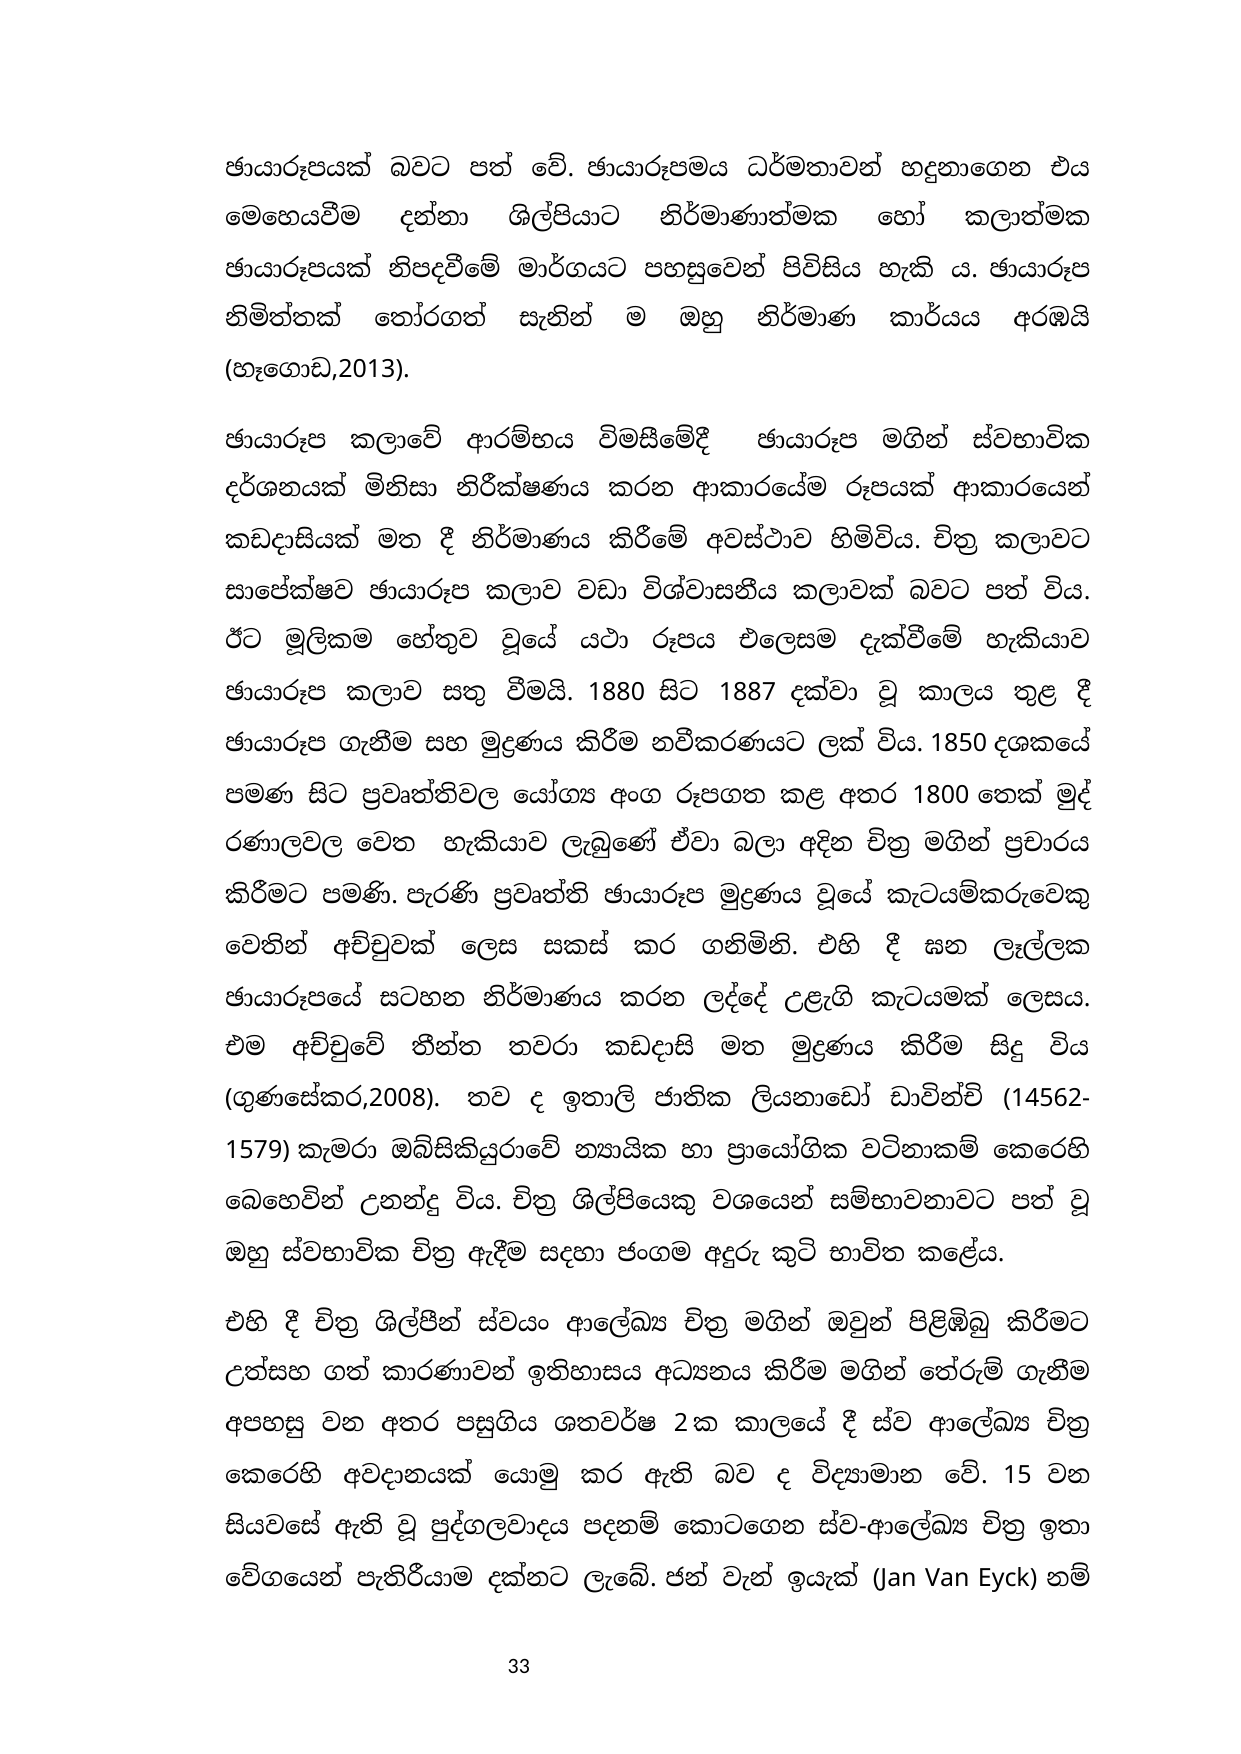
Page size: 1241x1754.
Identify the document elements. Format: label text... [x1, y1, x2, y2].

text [225, 1307, 1090, 1594]
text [225, 150, 1090, 385]
text ඡායාරූප කලාවේ ආරම්භය විමසීමේදී ඡායාරූප මගින් ස්වභාවික දර්ශනයක් මිනිසා නිරීක්ෂණය කරන ආකාරයේම රූපයක් ආකාරයෙන් කඩදාසියක් මත දී නිර්මාණය කිරීමේ අවස්ථාව හිමිවිය. චිත්‍ර කලාවට සාපේක්ෂව ඡායාරූප කලාව වඩා විශ්වාසනීය කලාවක් බවට පත් විය. ඊට මූලිකම හේතුව වූයේ යථා රූපය එලෙසම දැක්වීමේ හැකියාව ඡායාරූප කලාව සතු වීමයි. 1880 සිට 1887 දක්වා වූ කාලය තුළ දී ඡායාරූප ගැනීම සහ මුද්‍රණය කිරීම නවීකරණයට ලක් විය. 1850 දශකයේ පමණ සිට ප්‍රවෘත්තිවල යෝග්‍ය අංග රූපගත කළ අතර 1800 තෙක් මුද්‍රණාලවල වෙත හැකියාව ලැබුණේ ඒවා බලා අදින චිත්‍ර මගින් ප්‍රචාරය කිරීමට පමණි. පැරණි ප්‍රවෘත්ති ඡායාරූප මුද්‍රණය වූයේ කැටයම්කරුවෙකු වෙතින් අච්චුවක් ලෙස සකස් කර ගනිමිනි. එහි දී ඝන ලෑල්ලක ඡායාරූපයේ සටහන නිර්මාණය කරන ලද්දේ උළැගි කැටයමක් ලෙසය. එම අච්චුවේ තීන්ත තවරා කඩදාසි මත මුද්‍රණය කිරීම සිදු විය (ගුණසේකර,2008). තව ද ඉතාලි ජාතික ලියනාඩෝ ඩාවින්චි (14562-1579) කැමරා ඔබ්සිකියුරාවේ න්‍යායික හා ප්‍රායෝගික වටිනාකම් කෙරෙහි බෙහෙවින් උනන්දු විය. චිත්‍ර ශිල්පියෙකු වශයෙන් සම්භාවනාවට පත් වූ ඔහු ස්වභාවික චිත්‍ර ඇදීම සදහා ජංගම අදුරු කුටි භාවිත කළේය. [225, 423, 1090, 1269]
